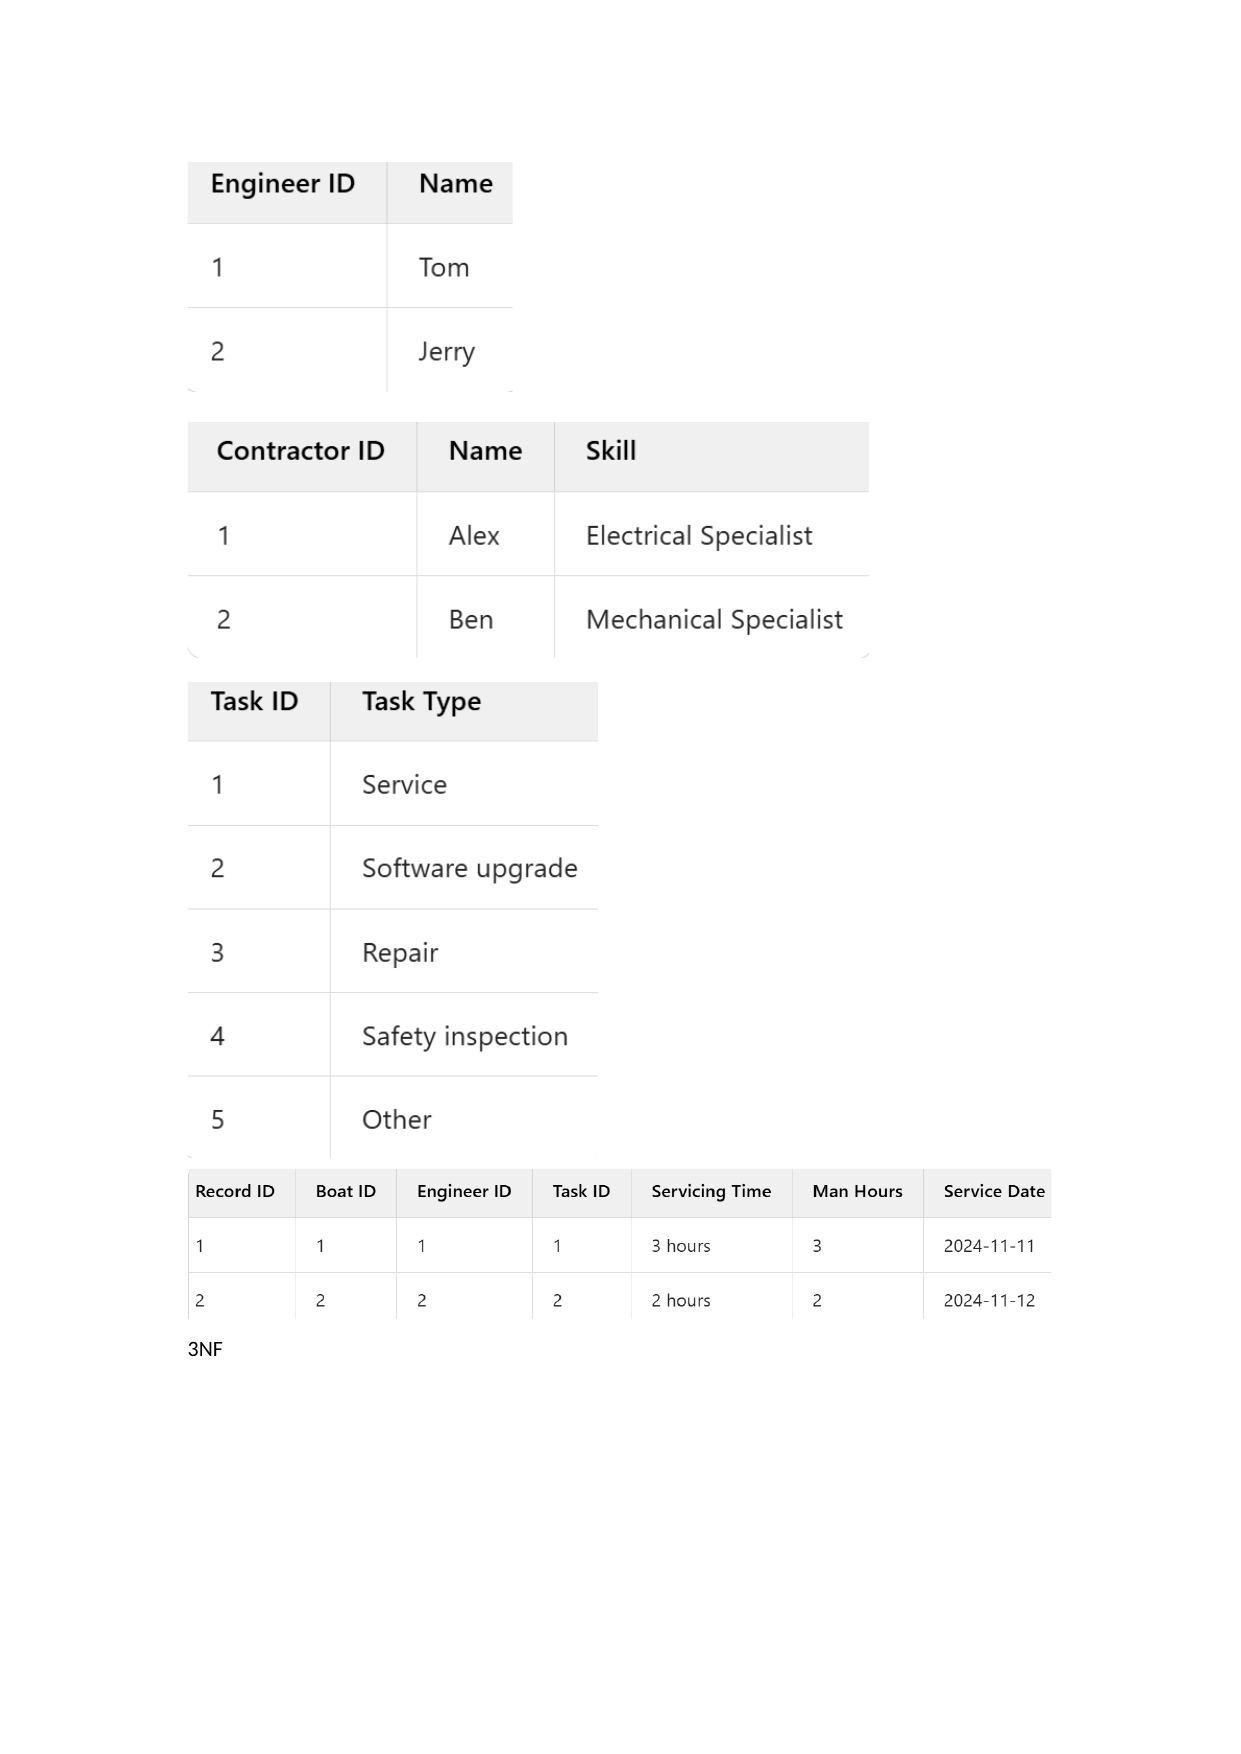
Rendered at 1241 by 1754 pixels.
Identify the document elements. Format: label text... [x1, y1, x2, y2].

picture [187, 162, 513, 392]
picture [187, 1169, 1052, 1319]
picture [187, 422, 869, 658]
text 3NF [187, 1332, 1053, 1364]
picture [187, 682, 598, 1158]
